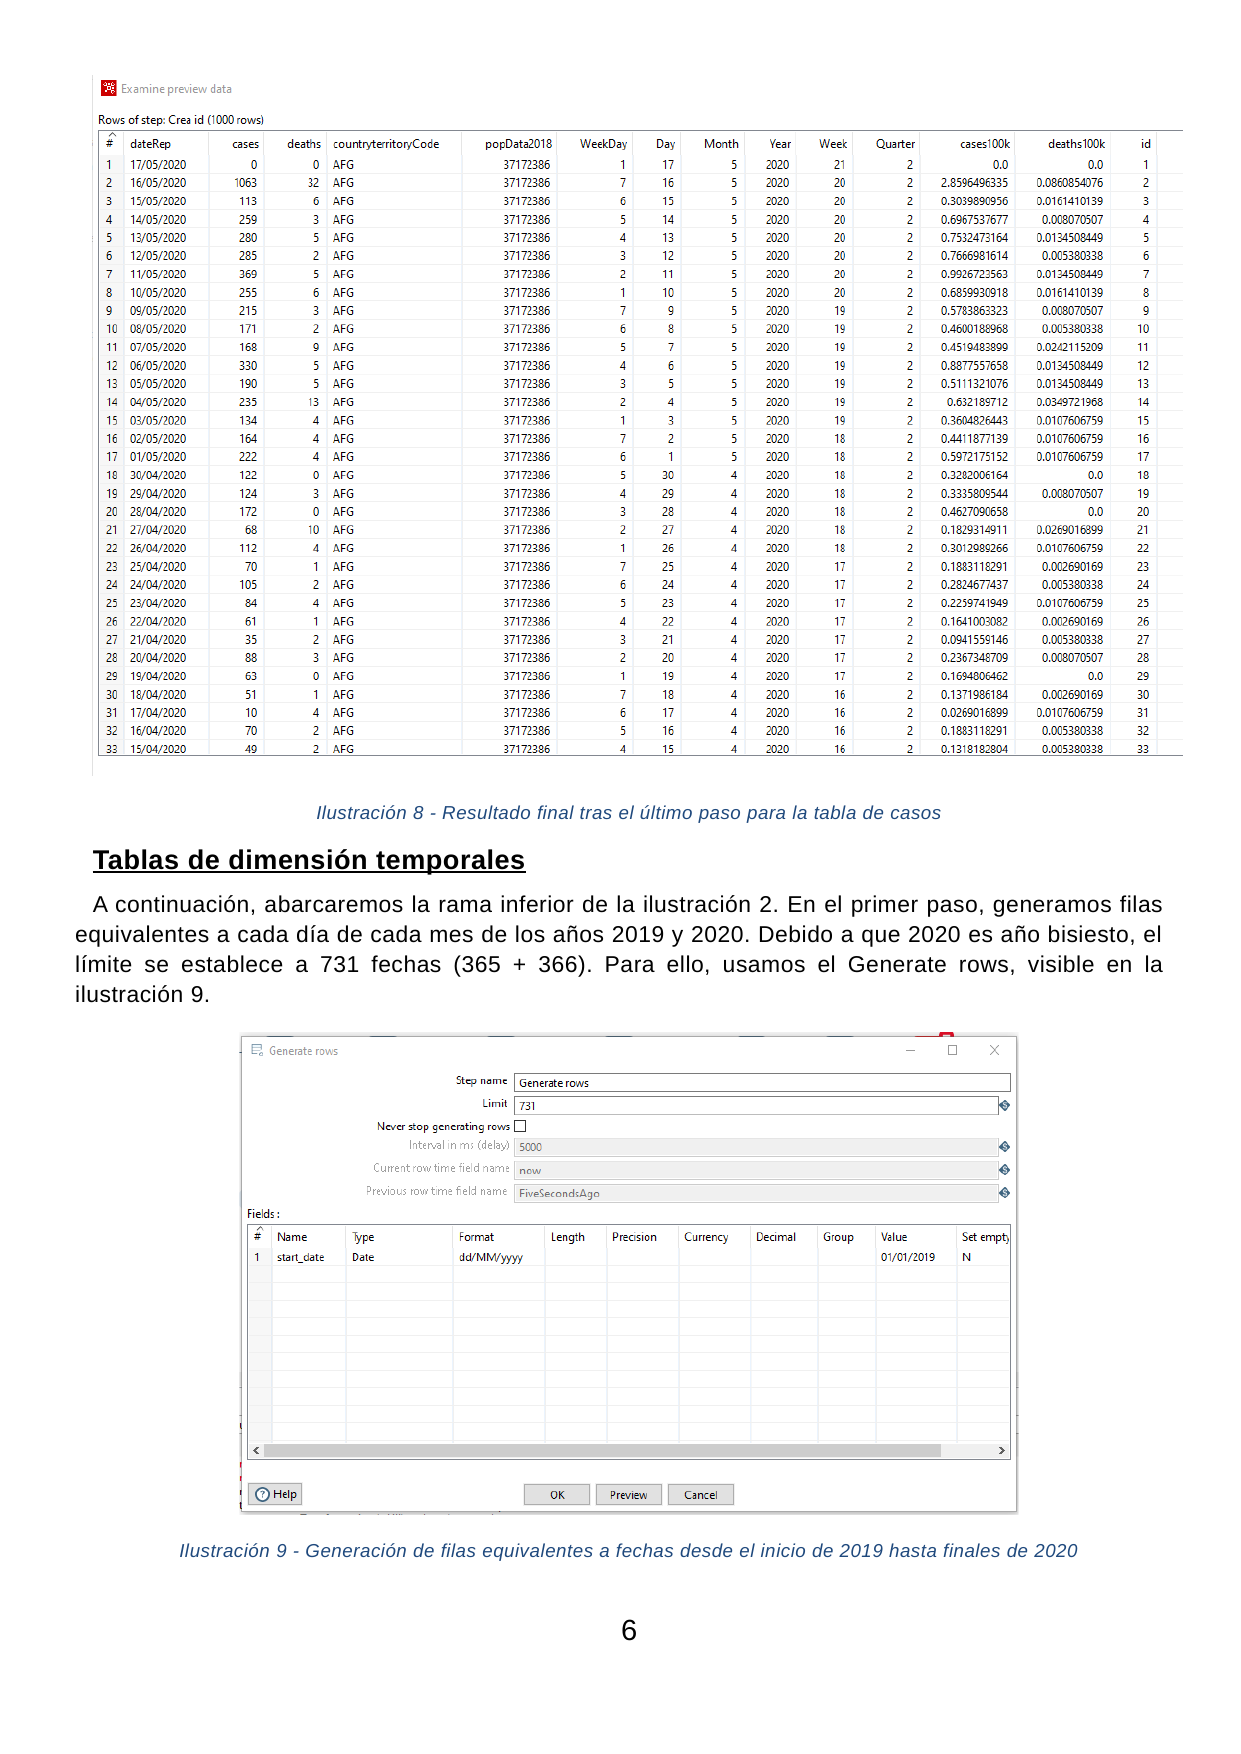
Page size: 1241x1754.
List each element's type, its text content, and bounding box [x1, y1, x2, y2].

text A continuación, abarcaremos la rama inferior de la ilustración 2. En el primer paso, generamos filas equivalentes a cada día de cada mes de los años 2019 y 2020. Debido a que 2020 es año bisiesto, el límite se establece a 731 fechas (365 + 366). Para ello, usamos el Generate rows, visible en la ilustración 9. [75, 891, 1165, 1008]
picture [239, 1032, 1019, 1515]
subtitle Tablas de dimensión temporales [75, 844, 1165, 875]
picture [92, 75, 1183, 776]
